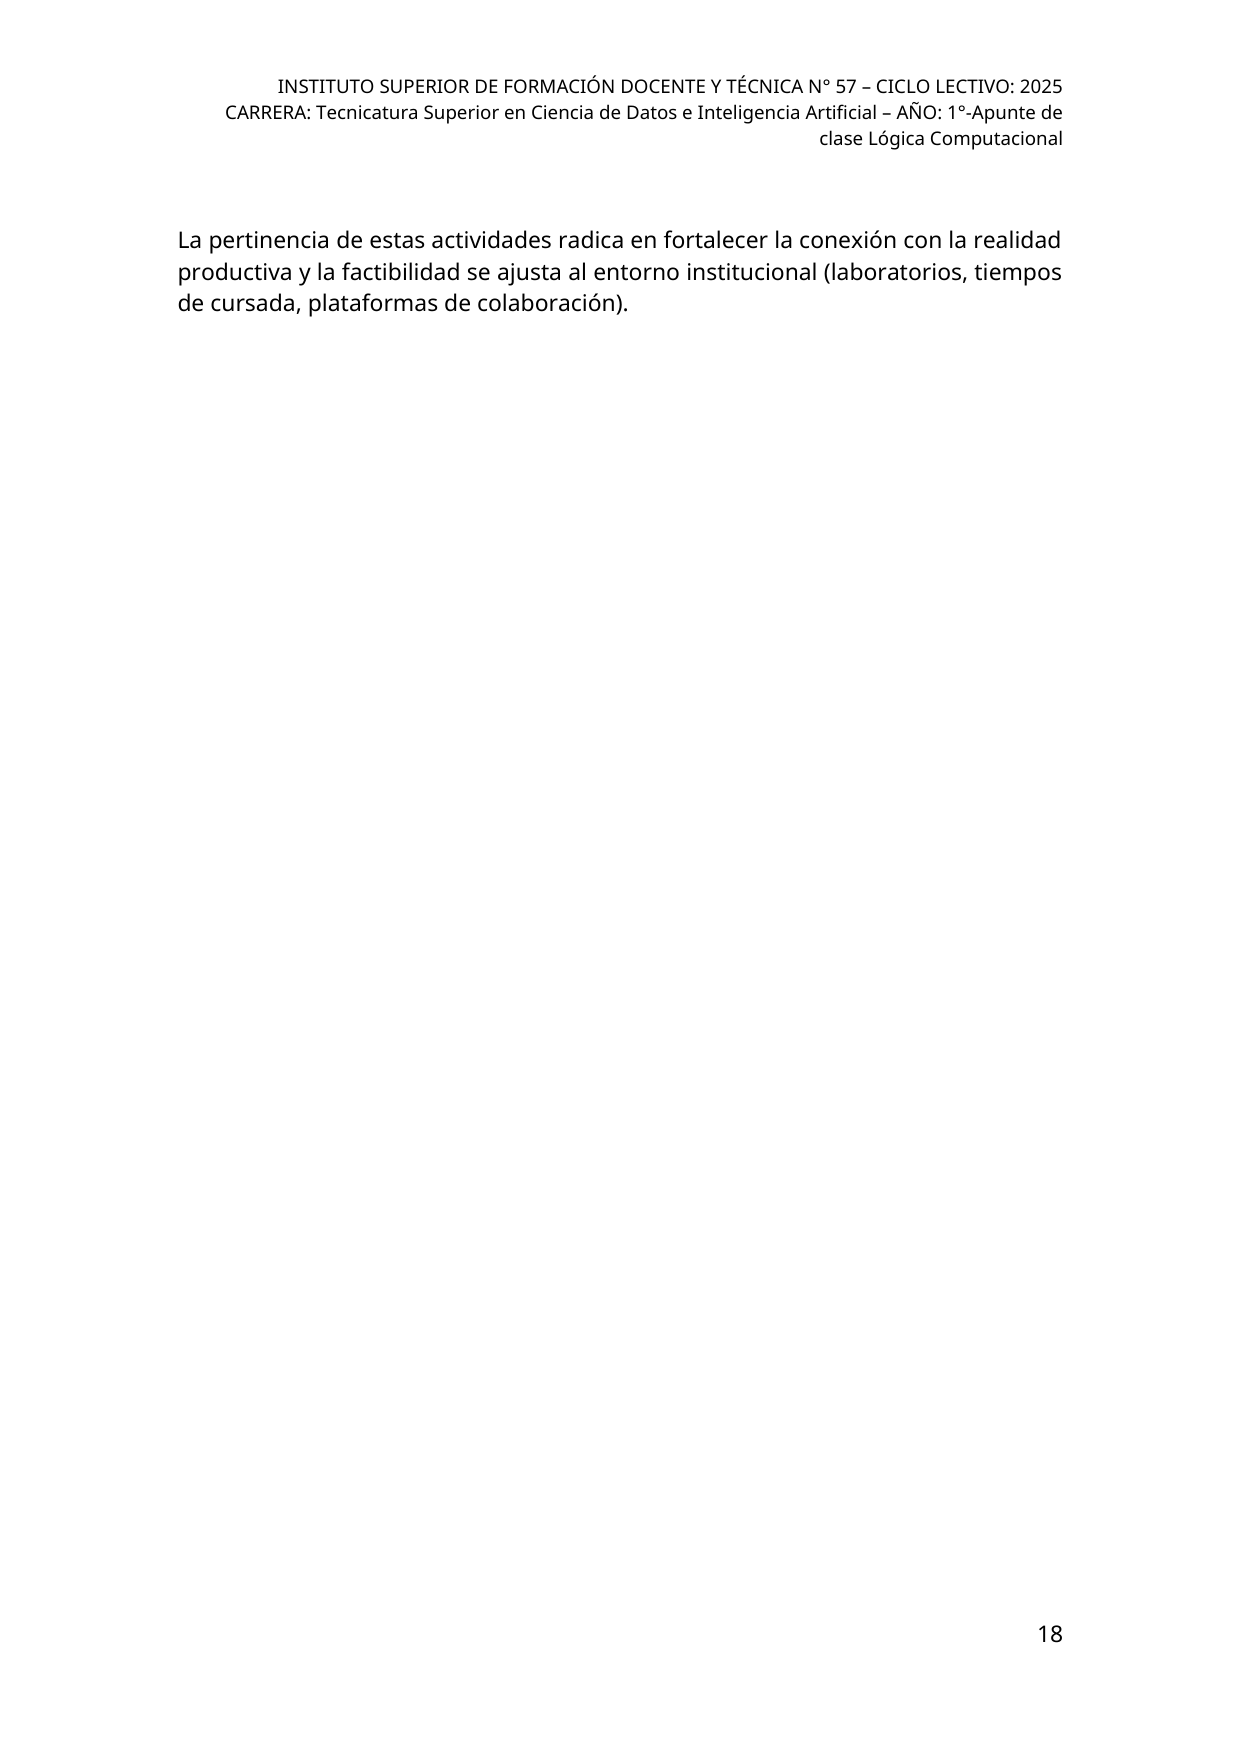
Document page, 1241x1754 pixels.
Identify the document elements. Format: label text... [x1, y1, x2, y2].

text La pertinencia de estas actividades radica en fortalecer la conexión con la realidad productiva y la factibilidad se ajusta al entorno institucional (laboratorios, tiempos de cursada, plataformas de colaboración). [177, 224, 1063, 318]
